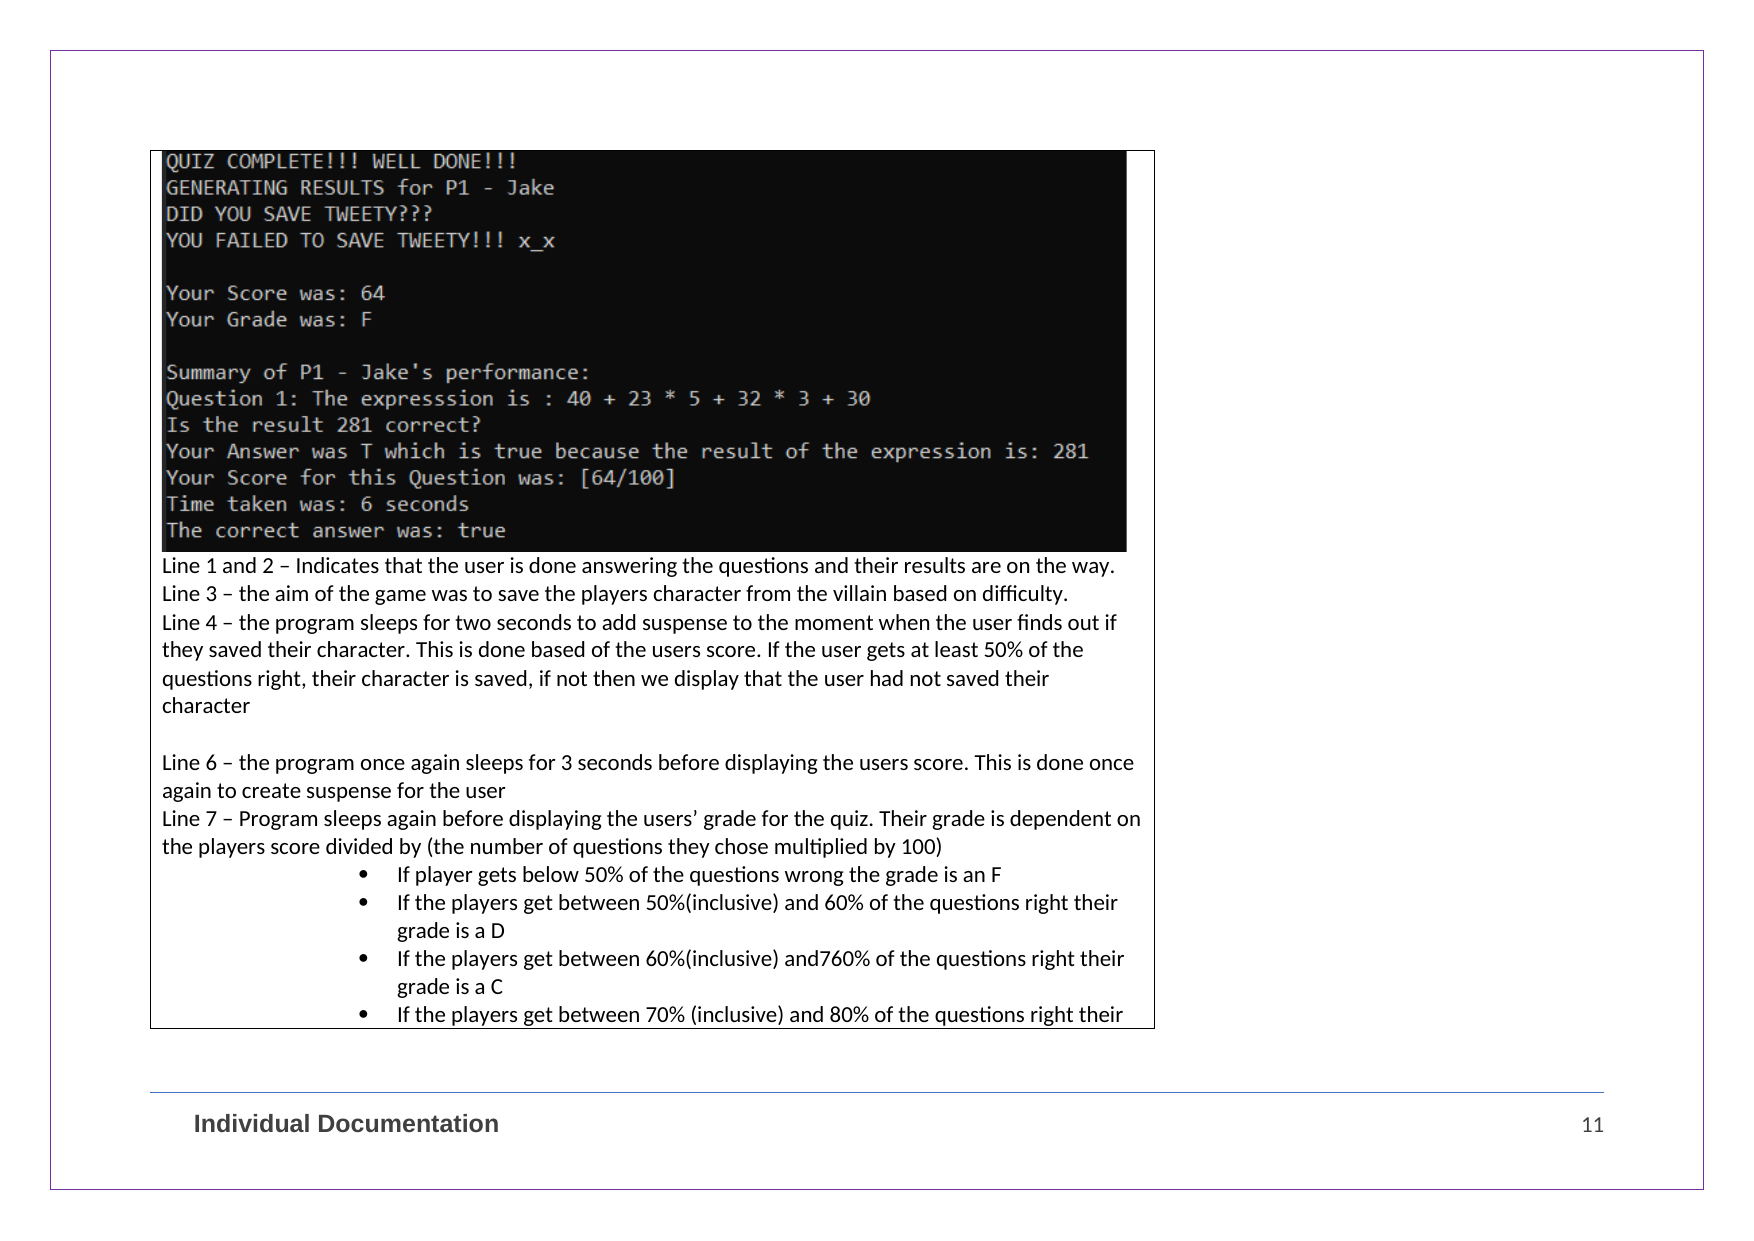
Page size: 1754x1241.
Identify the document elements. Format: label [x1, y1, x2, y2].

table_cell [151, 151, 1154, 1028]
picture [161, 151, 1127, 552]
